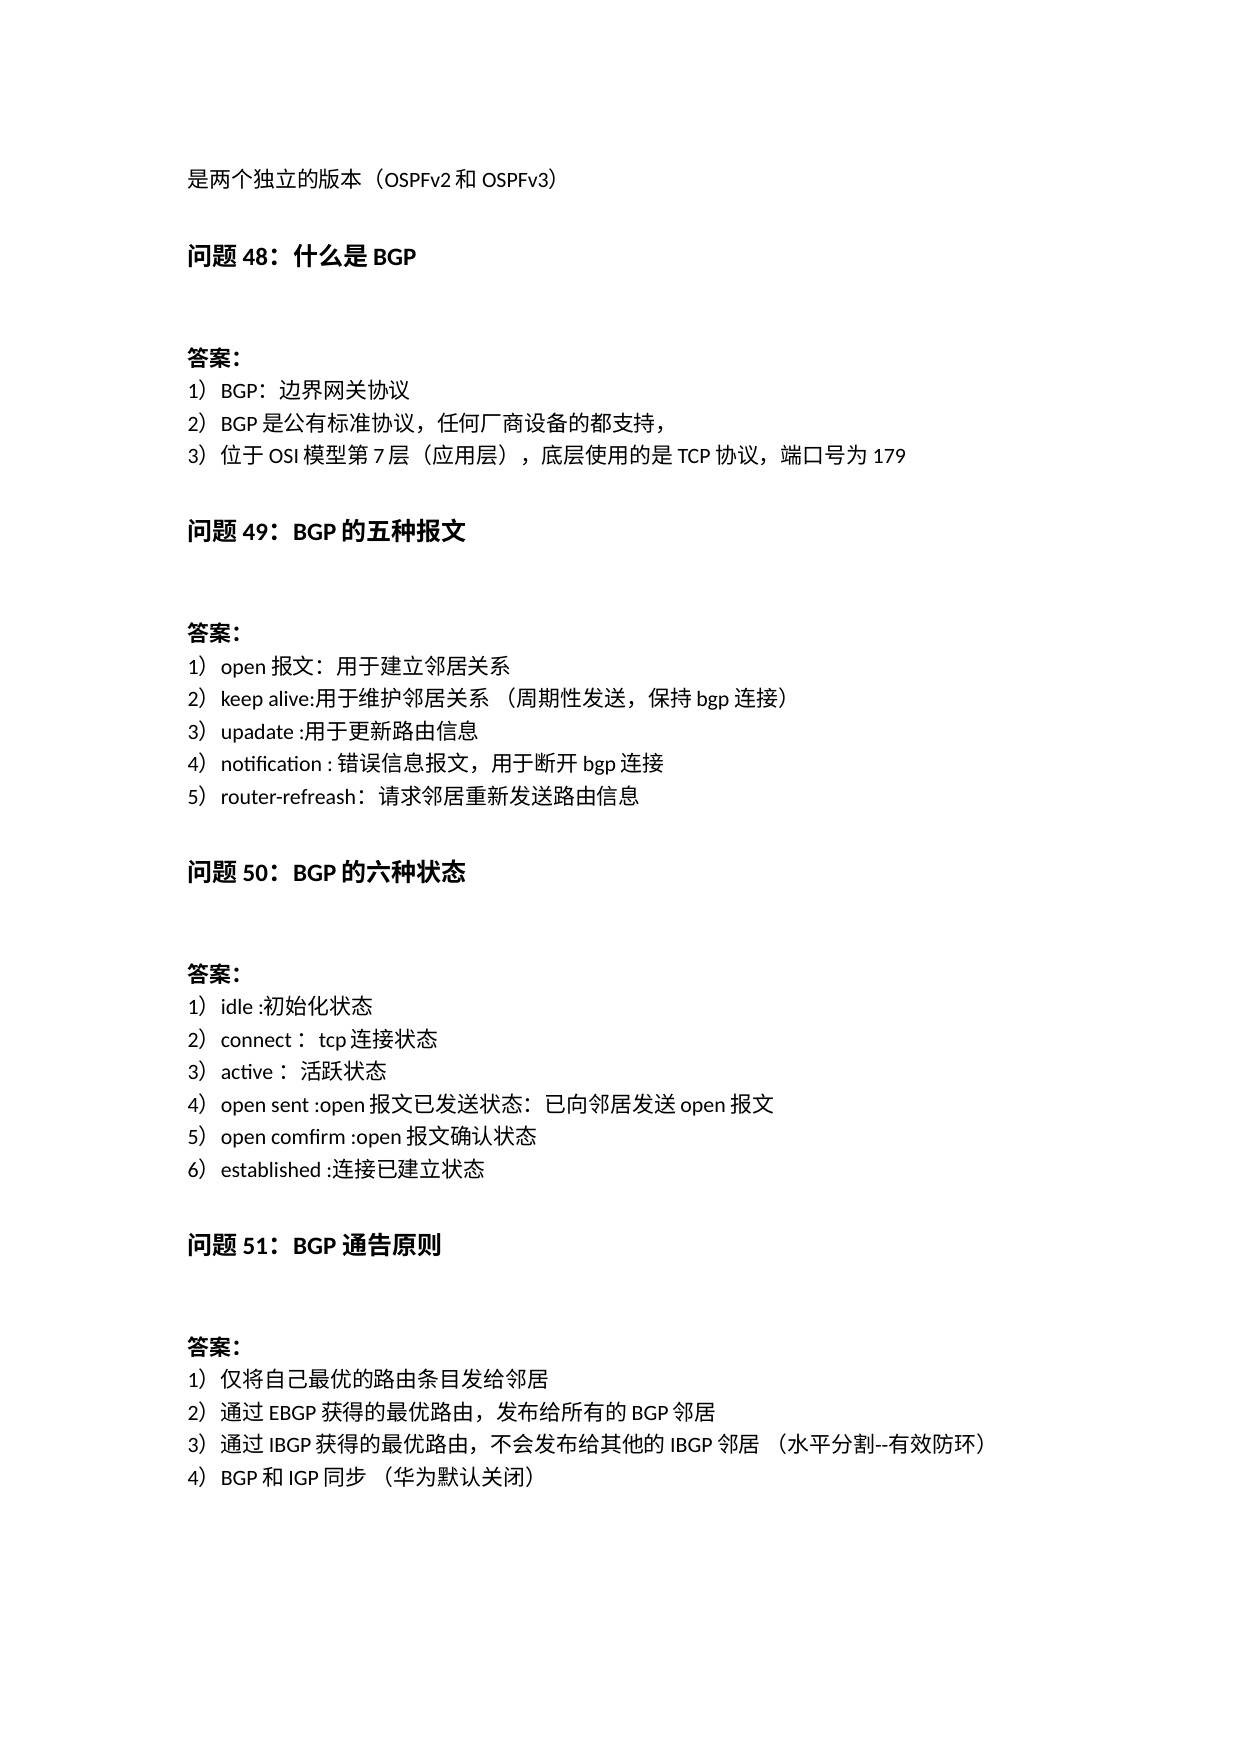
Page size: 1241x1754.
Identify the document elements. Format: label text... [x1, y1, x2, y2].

subtitle 问题51：BGP 通告原则 [187, 1211, 1053, 1276]
text 1）idle :初始化状态 [187, 989, 1053, 1021]
text 2）通过EBGP获得的最优路由，发布给所有的BGP邻居 [187, 1394, 1053, 1427]
text 3）通过IBGP获得的最优路由，不会发布给其他的IBGP邻居 （水平分割--有效防环） [187, 1427, 1053, 1459]
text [187, 162, 1053, 194]
text 4）BGP和IGP同步 （华为默认关闭） [187, 1459, 1053, 1492]
text 2）keep alive:用于维护邻居关系 （周期性发送，保持bgp 连接） [187, 681, 1053, 713]
text 4）notification : 错误信息报文，用于断开bgp连接 [187, 746, 1053, 778]
text 2）BGP是公有标准协议，任何厂商设备的都支持， [187, 405, 1053, 438]
text 2）connect ：tcp连接状态 [187, 1021, 1053, 1054]
subtitle 问题49：BGP的五种报文 [187, 497, 1053, 562]
subtitle 问题48：什么是BGP [187, 222, 1053, 287]
text 5）open comfirm :open报文确认状态 [187, 1119, 1053, 1151]
text 3）upadate :用于更新路由信息 [187, 713, 1053, 746]
text 1）仅将自己最优的路由条目发给邻居 [187, 1362, 1053, 1394]
text 答案： [187, 956, 1053, 989]
text 1）open 报文：用于建立邻居关系 [187, 648, 1053, 681]
text 答案： [187, 340, 1053, 373]
text 6）established :连接已建立状态 [187, 1151, 1053, 1184]
text 3）active ：活跃状态 [187, 1054, 1053, 1086]
text 5）router-refreash：请求邻居重新发送路由信息 [187, 778, 1053, 811]
text 4）open sent :open报文已发送状态：已向邻居发送open报文 [187, 1086, 1053, 1119]
text 答案： [187, 1329, 1053, 1362]
text 3）位于OSI模型第7层（应用层），底层使用的是TCP协议，端口号为179 [187, 438, 1053, 470]
subtitle 问题50：BGP的六种状态 [187, 838, 1053, 903]
text 答案： [187, 616, 1053, 648]
text 1）BGP：边界网关协议 [187, 373, 1053, 405]
